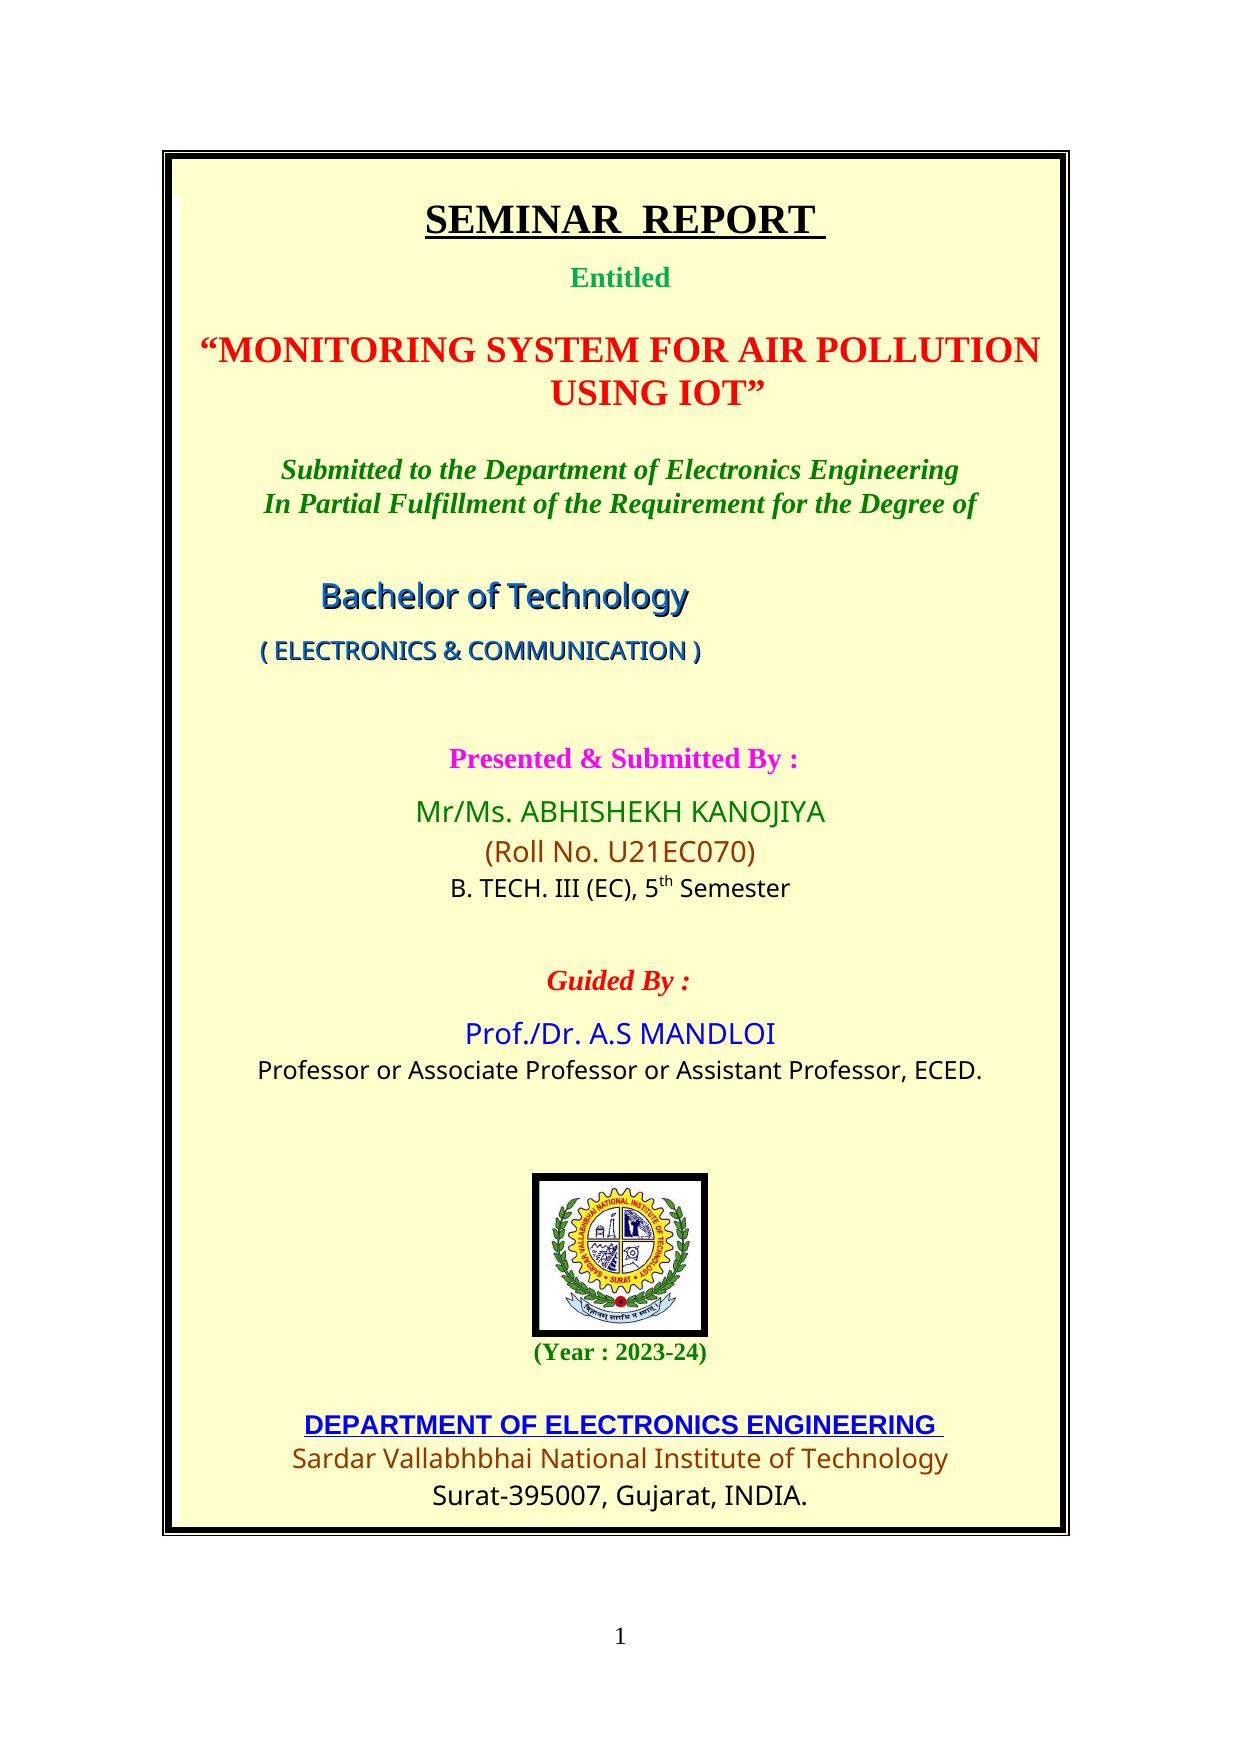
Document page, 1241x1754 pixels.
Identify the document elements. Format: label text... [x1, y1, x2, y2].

text B. TECH. III (EC), 5th Semester [180, 871, 1060, 905]
text In Partial Fulfillment of the Requirement for the Degree of [180, 486, 1060, 519]
text SEMINAR REPORT [180, 195, 1060, 243]
text Professor or Associate Professor or Assistant Professor, ECED. [180, 1053, 1060, 1087]
text DEPARTMENT OF ELECTRONICS ENGINEERING [180, 1409, 1060, 1440]
text Entitled [180, 260, 1060, 293]
text (Roll No. U21EC070) [180, 831, 1060, 871]
text “MONITORING SYSTEM FOR AIR POLLUTION USING IOT” [180, 328, 1060, 414]
text Prof./Dr. A.S MANDLOI [180, 1013, 1060, 1053]
text Guided By : [180, 963, 1060, 996]
picture [539, 1181, 701, 1330]
text (Year : 2023-24) [180, 1337, 1060, 1366]
text Surat-395007, Gujarat, INDIA. [180, 1477, 1060, 1514]
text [180, 1440, 1060, 1477]
text Presented & Submitted By : [180, 741, 1060, 775]
text Submitted to the Department of Electronics Engineering [180, 452, 1060, 486]
text Mr/Ms. ABHISHEKH KANOJIYA [180, 792, 1060, 831]
